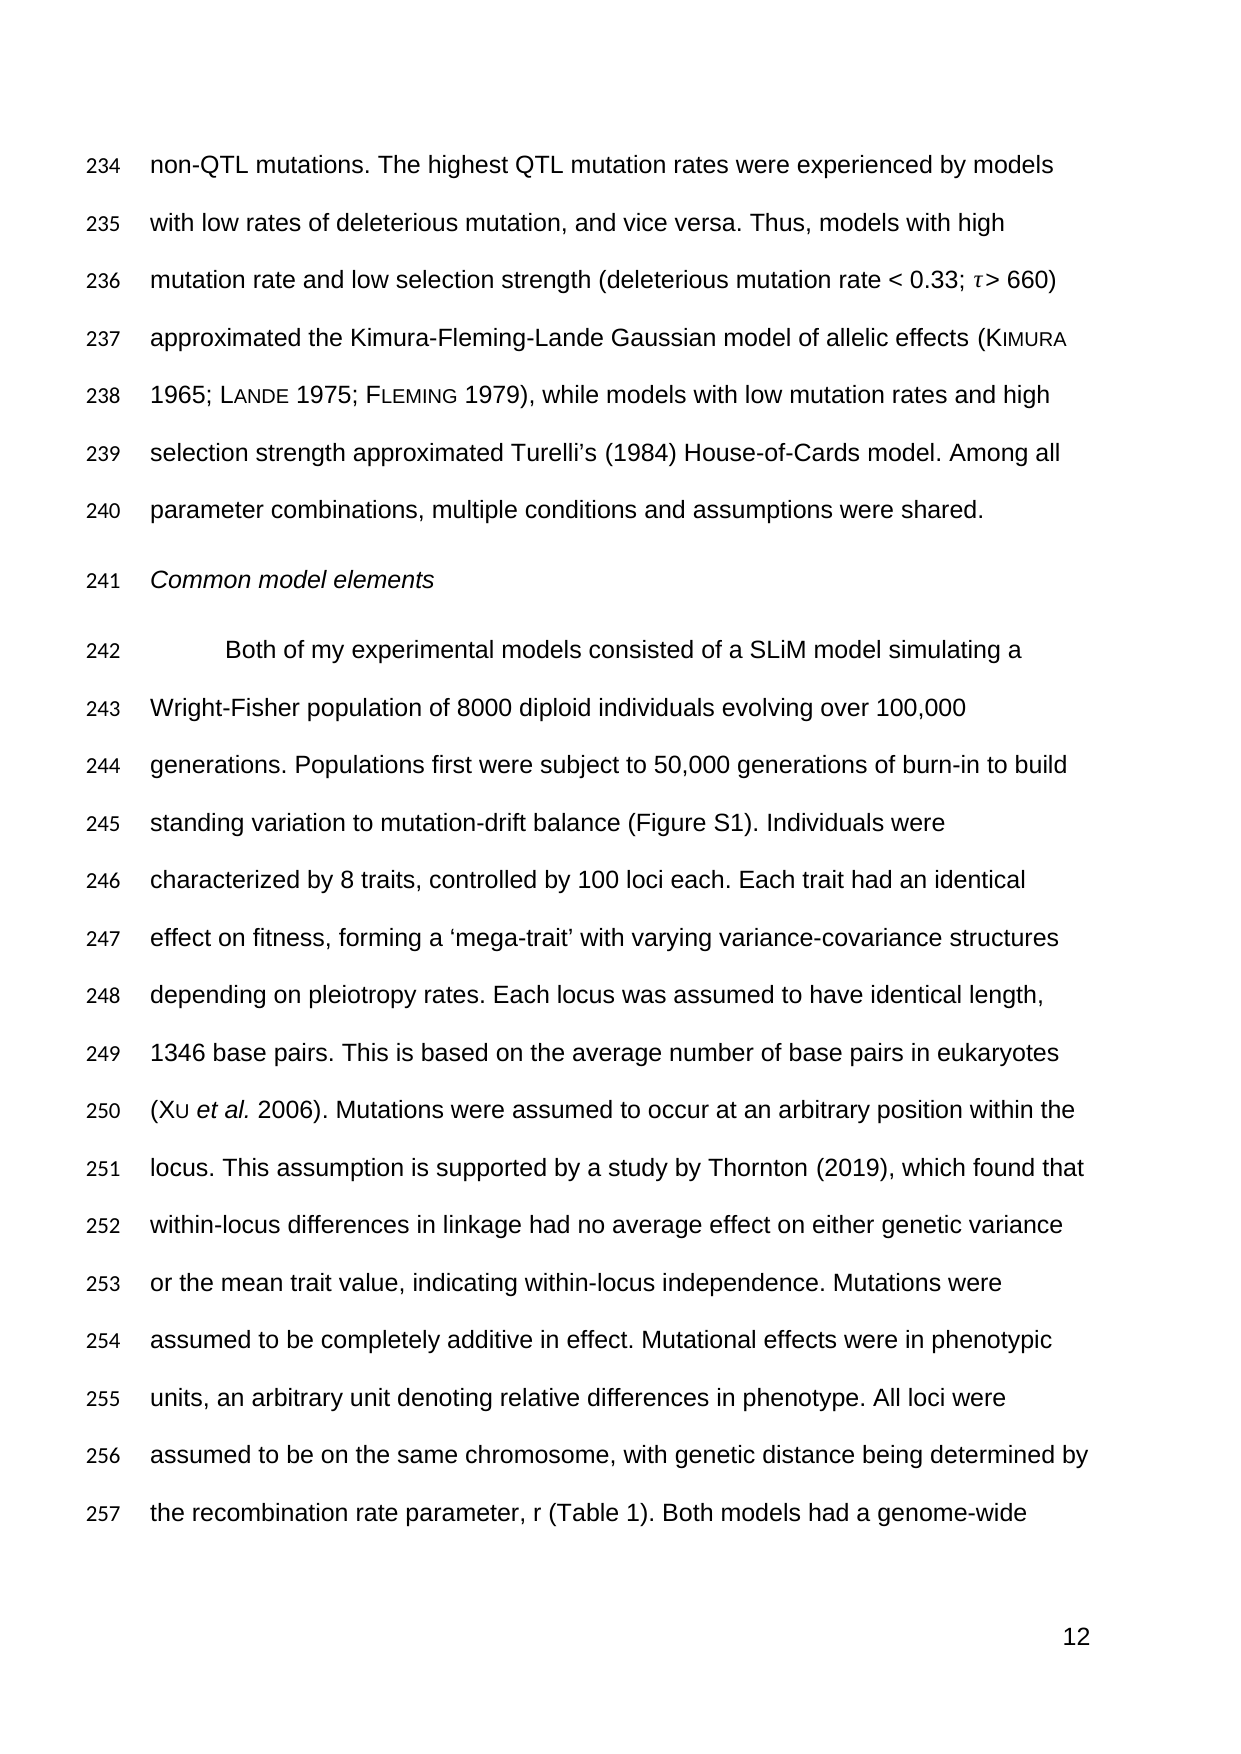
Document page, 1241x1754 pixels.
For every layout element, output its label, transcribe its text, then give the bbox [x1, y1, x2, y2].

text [150, 635, 1090, 1526]
subtitle Common model elements [150, 565, 1090, 594]
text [150, 150, 1090, 524]
